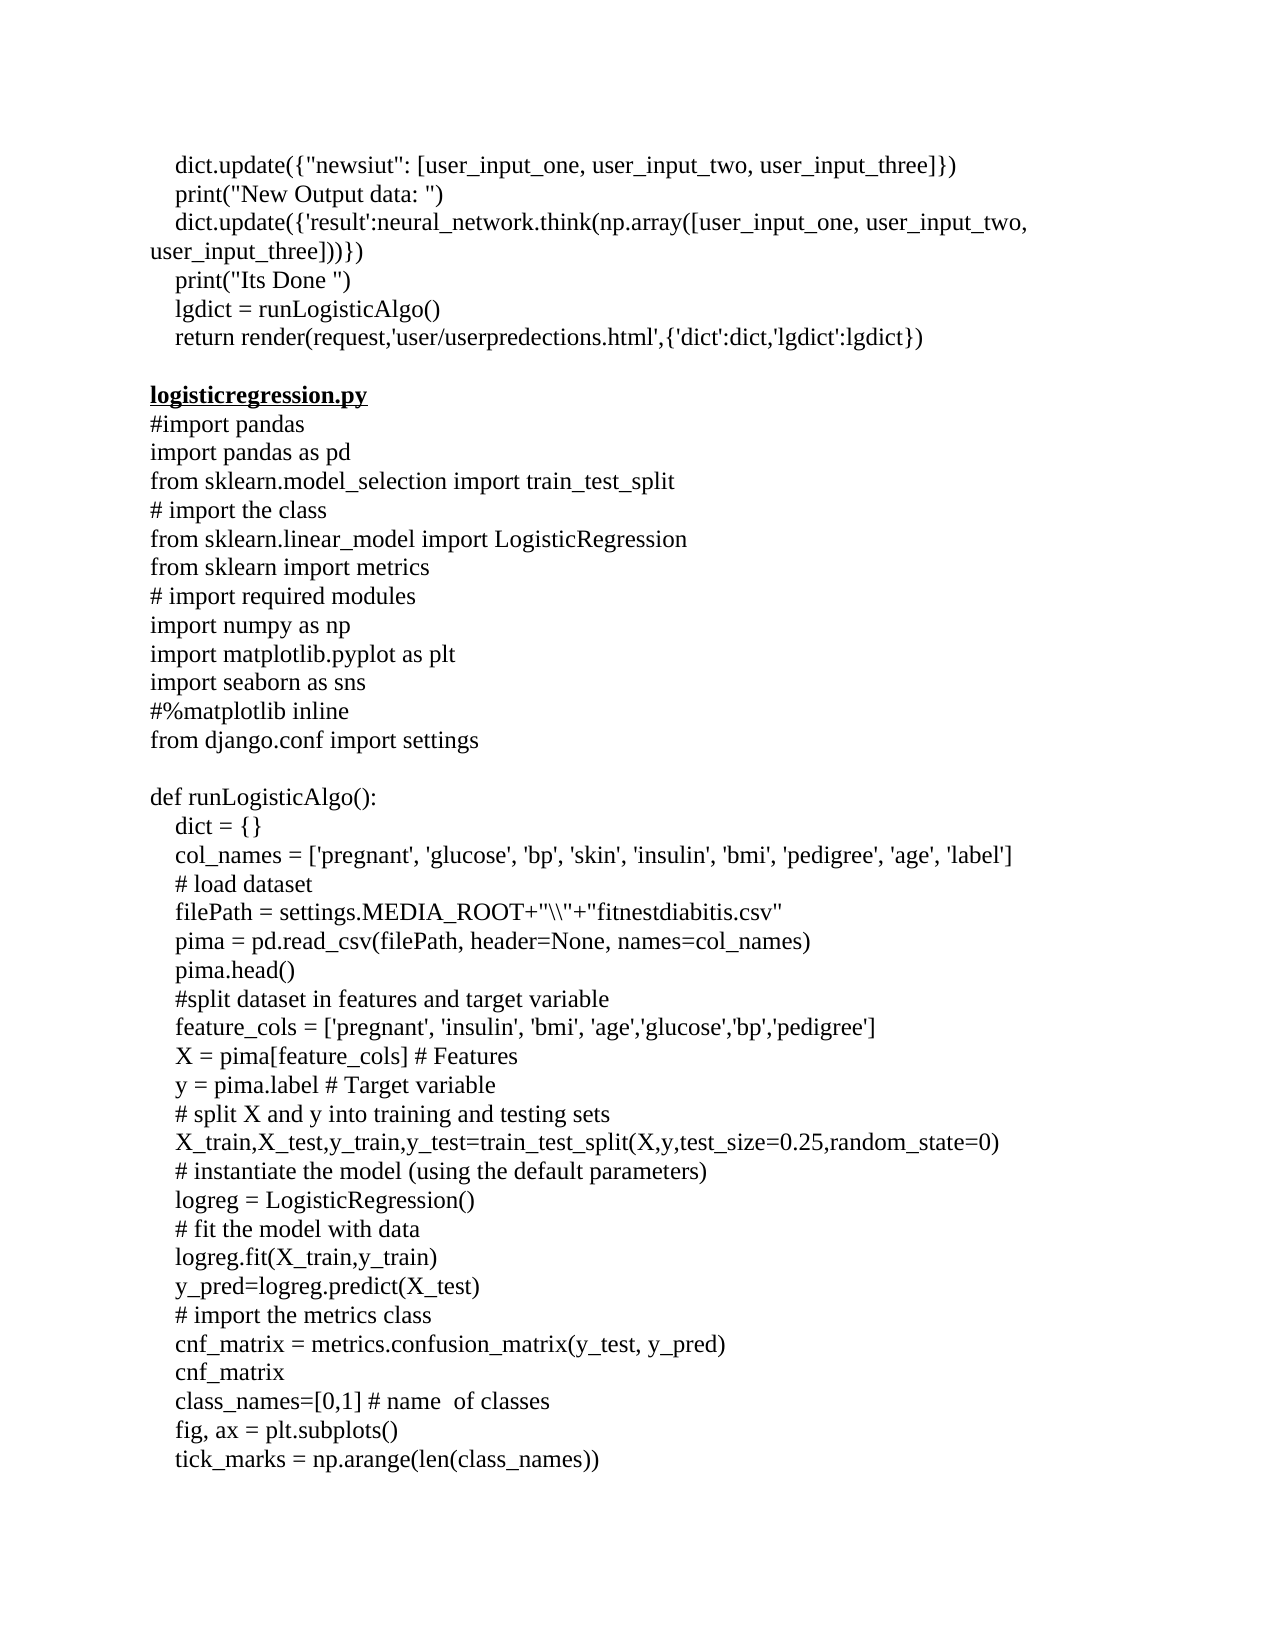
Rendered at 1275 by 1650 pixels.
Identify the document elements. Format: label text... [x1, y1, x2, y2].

text pima = pd.read_csv(filePath, header=None, names=col_names) [150, 926, 1125, 955]
text # fit the model with data [150, 1214, 1125, 1242]
text from sklearn.linear_model import LogisticRegression [150, 524, 1125, 552]
text logreg = LogisticRegression() [150, 1185, 1125, 1214]
text # instantiate the model (using the default parameters) [150, 1156, 1125, 1185]
text class_names=[0,1] # name of classes [150, 1386, 1125, 1415]
text y_pred=logreg.predict(X_test) [150, 1271, 1125, 1300]
text X = pima[feature_cols] # Features [150, 1041, 1125, 1070]
text # import required modules [150, 581, 1125, 610]
text cnf_matrix [150, 1357, 1125, 1386]
text def runLogisticAlgo(): [150, 782, 1125, 811]
text filePath = settings.MEDIA_ROOT+"\\"+"fitnestdiabitis.csv" [150, 897, 1125, 926]
text #split dataset in features and target variable [150, 984, 1125, 1012]
text import matplotlib.pyplot as plt [150, 639, 1125, 667]
text from sklearn.model_selection import train_test_split [150, 466, 1125, 495]
text import numpy as np [150, 610, 1125, 639]
text feature_cols = ['pregnant', 'insulin', 'bmi', 'age','glucose','bp','pedigree'] [150, 1012, 1125, 1041]
text # split X and y into training and testing sets [150, 1099, 1125, 1127]
text col_names = ['pregnant', 'glucose', 'bp', 'skin', 'insulin', 'bmi', 'pedigree', 'age', 'label'] [150, 840, 1125, 869]
text #import pandas [150, 409, 1125, 437]
text pima.head() [150, 955, 1125, 984]
text y = pima.label # Target variable [150, 1070, 1125, 1099]
text print("Its Done ") [150, 265, 1125, 294]
text from django.conf import settings [150, 725, 1125, 754]
text #%matplotlib inline [150, 696, 1125, 725]
text print("New Output data: ") [150, 179, 1125, 207]
text dict.update({'result':neural_network.think(np.array([user_input_one, user_input_two, user_input_three]))}) [150, 207, 1125, 265]
text logreg.fit(X_train,y_train) [150, 1242, 1125, 1271]
text tick_marks = np.arange(len(class_names)) [150, 1444, 1125, 1472]
text dict = {} [150, 811, 1125, 840]
text cnf_matrix = metrics.confusion_matrix(y_test, y_pred) [150, 1329, 1125, 1357]
text fig, ax = plt.subplots() [150, 1415, 1125, 1444]
text return render(request,'user/userpredections.html',{'dict':dict,'lgdict':lgdict}) [150, 322, 1125, 351]
text dict.update({"newsiut": [user_input_one, user_input_two, user_input_three]}) [150, 150, 1125, 179]
text X_train,X_test,y_train,y_test=train_test_split(X,y,test_size=0.25,random_state=0) [150, 1127, 1125, 1156]
text from sklearn import metrics [150, 552, 1125, 581]
text lgdict = runLogisticAlgo() [150, 294, 1125, 322]
text import pandas as pd [150, 437, 1125, 466]
text # import the metrics class [150, 1300, 1125, 1329]
text # load dataset [150, 869, 1125, 897]
text # import the class [150, 495, 1125, 524]
text logisticregression.py [150, 380, 1125, 409]
text import seaborn as sns [150, 667, 1125, 696]
